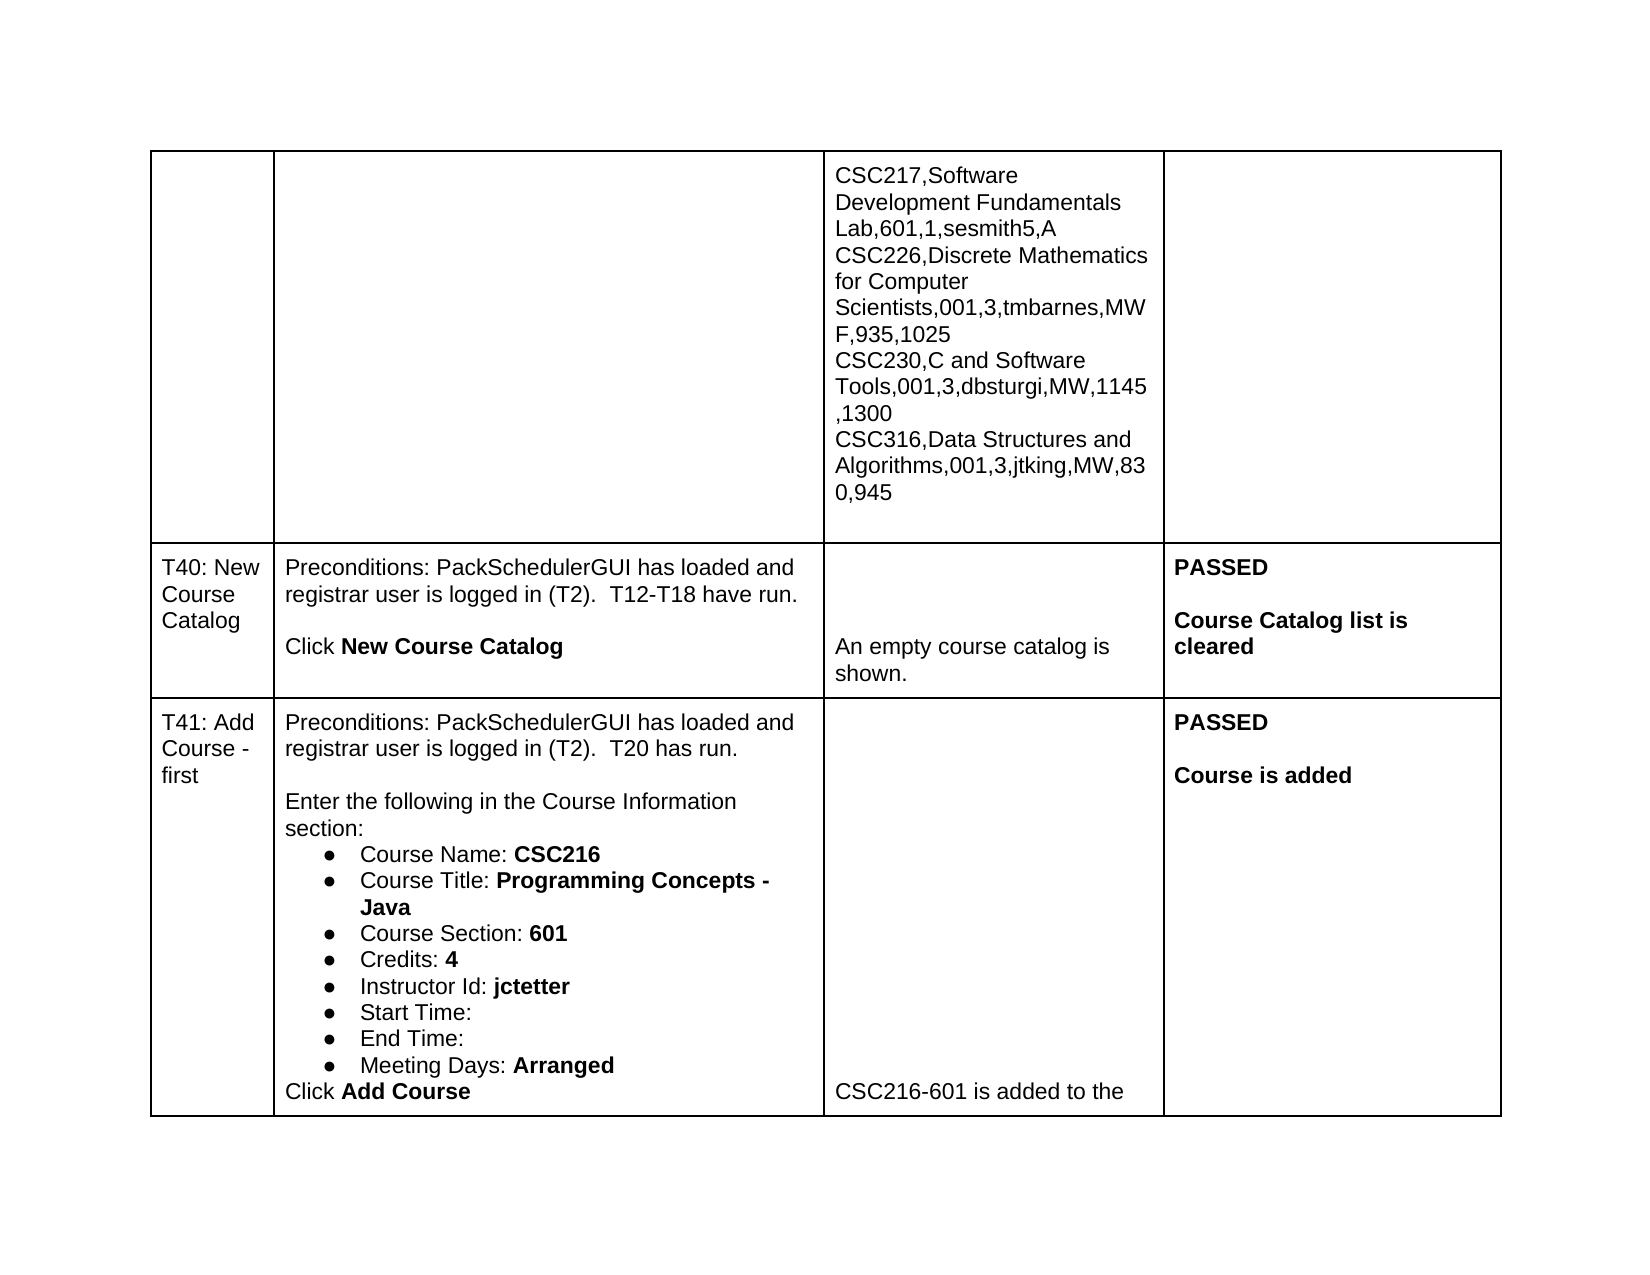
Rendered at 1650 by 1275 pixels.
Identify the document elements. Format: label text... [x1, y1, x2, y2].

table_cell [1165, 152, 1500, 542]
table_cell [275, 152, 823, 542]
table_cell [152, 699, 273, 1115]
table_cell An empty course catalog is shown. [825, 544, 1163, 697]
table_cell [1165, 699, 1500, 1115]
table_cell PASSED Course Catalog list is cleared [1165, 544, 1500, 697]
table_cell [825, 699, 1163, 1115]
table_cell T40: New Course Catalog [152, 544, 273, 697]
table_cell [275, 699, 823, 1115]
table_cell Preconditions: PackSchedulerGUI has loaded and registrar user is logged in (T2). T12-T18 have run. Click New Course Catalog [275, 544, 823, 697]
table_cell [152, 152, 273, 542]
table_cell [825, 152, 1163, 542]
